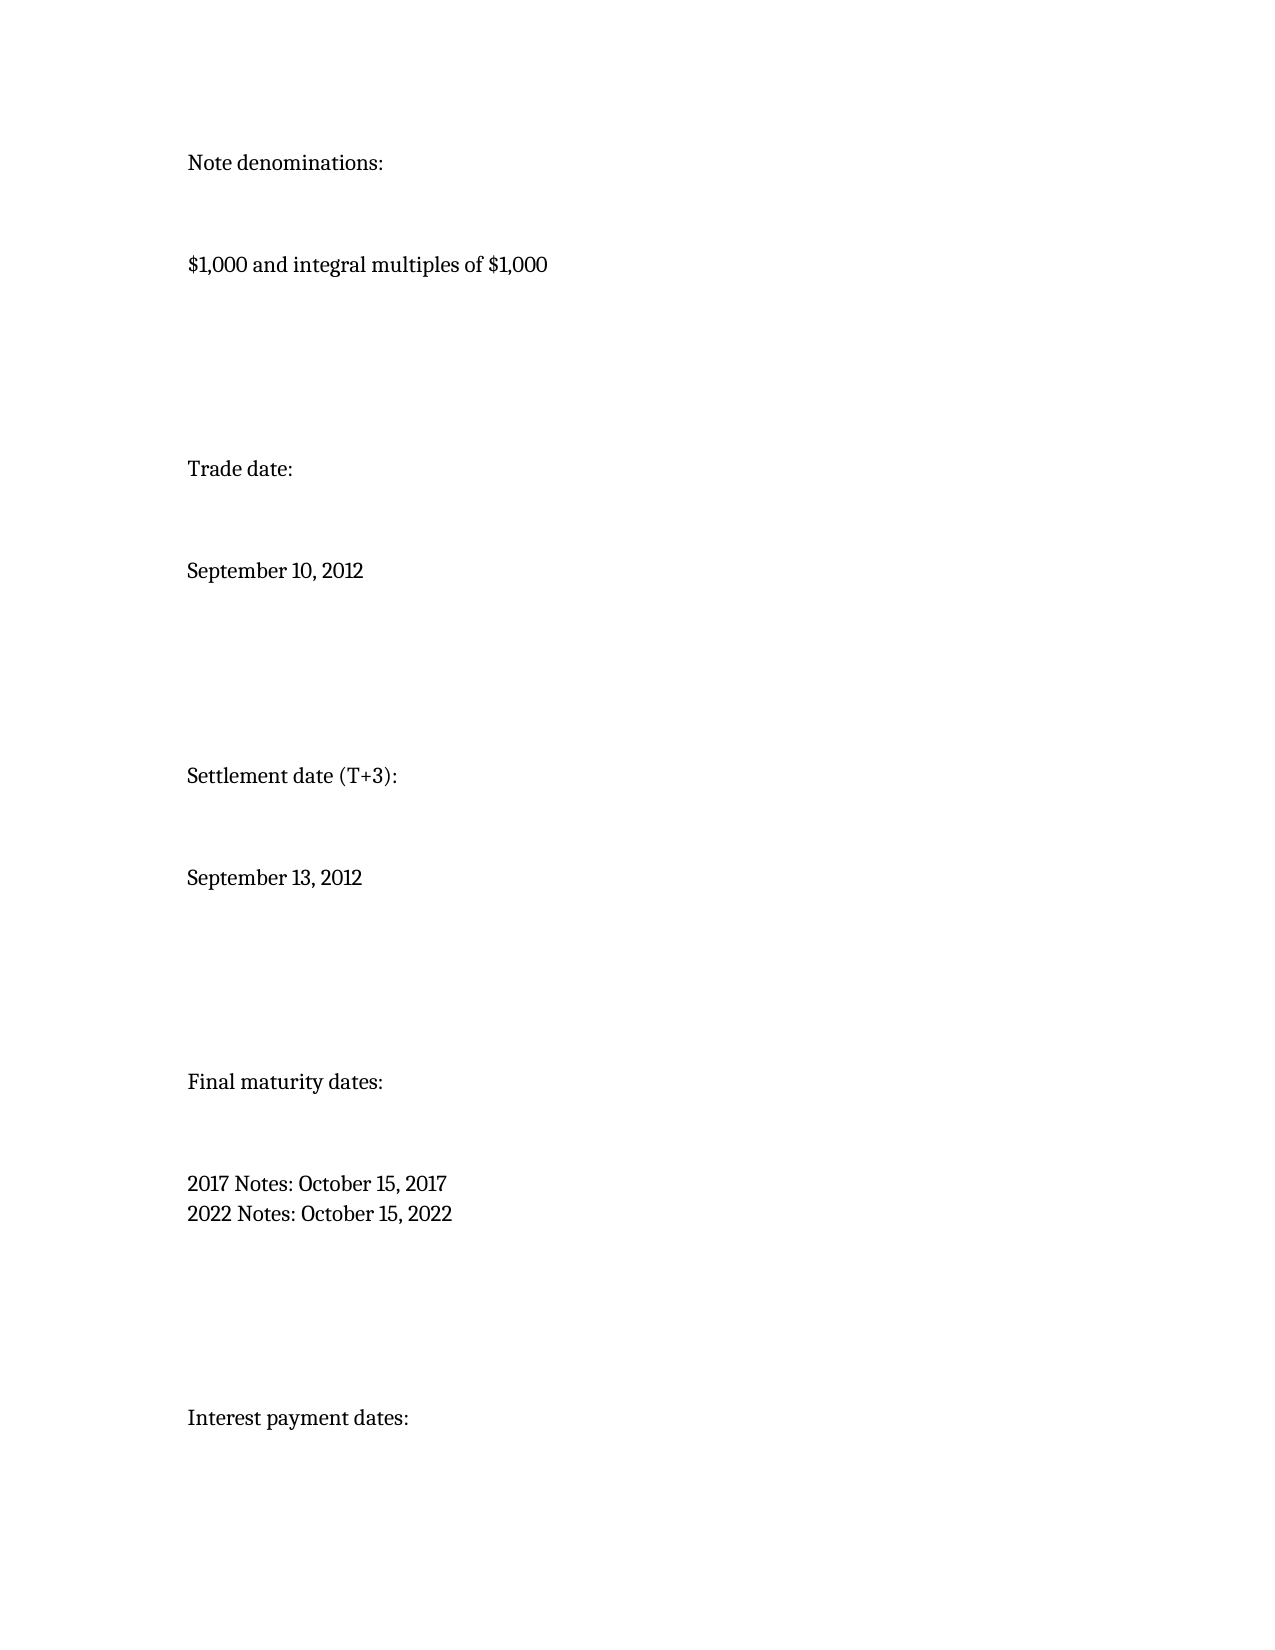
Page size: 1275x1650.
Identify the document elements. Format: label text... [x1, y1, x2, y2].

text 2017 Notes: October 15, 2017 2022 Notes: October 15, 2022 [187, 1171, 1087, 1227]
text Note denominations: [187, 150, 1087, 176]
text September 13, 2012 [187, 864, 1087, 891]
text Interest payment dates: [187, 1405, 1087, 1432]
text Final maturity dates: [187, 1069, 1087, 1095]
text Settlement date (T+3): [187, 762, 1087, 789]
text Trade date: [187, 456, 1087, 483]
text $1,000 and integral multiples of $1,000 [187, 252, 1087, 278]
text September 10, 2012 [187, 558, 1087, 585]
